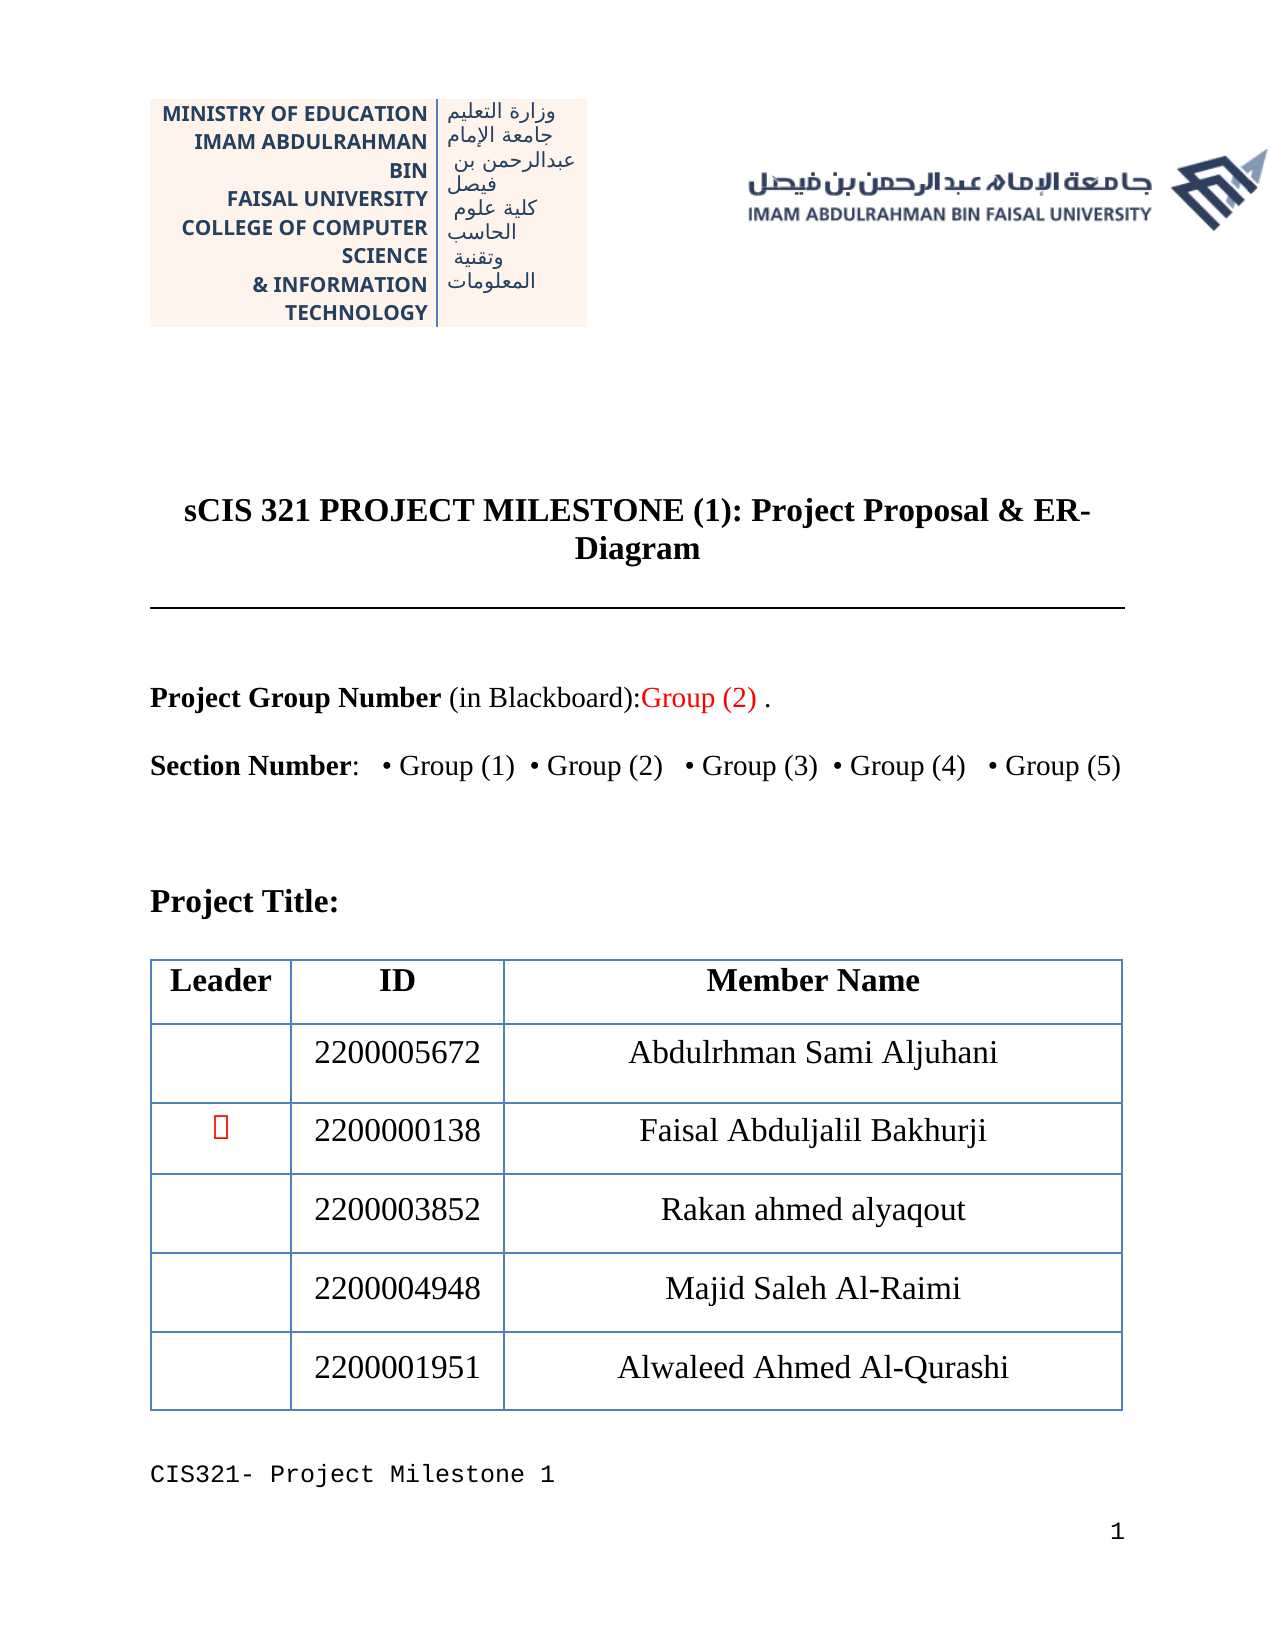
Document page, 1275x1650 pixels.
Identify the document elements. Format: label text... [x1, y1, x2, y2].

table_cell 2200003852 [292, 1175, 503, 1252]
table_cell Rakan ahmed alyaqout [505, 1175, 1121, 1252]
table_cell Majid Saleh Al-Raimi [505, 1254, 1121, 1331]
table_cell [152, 1254, 290, 1331]
table_header Member Name [505, 961, 1121, 1023]
picture [746, 149, 1271, 231]
text sCIS 321 PROJECT MILESTONE (1): Project Proposal & ER-Diagram [150, 490, 1125, 567]
table_cell ✅ [152, 1104, 290, 1173]
table_cell Faisal Abduljalil Bakhurji [505, 1104, 1121, 1173]
text Project Group Number (in Blackboard):Group (2) . [150, 681, 1125, 714]
table_header ID [292, 961, 503, 1023]
table_cell [152, 1025, 290, 1102]
table_cell Abdulrhman Sami Aljuhani [505, 1025, 1121, 1102]
text Section Number: • Group (1) • Group (2) • Group (3) • Group (4) • Group (5) [150, 748, 1125, 848]
table_cell 2200000138 [292, 1104, 503, 1173]
table_cell 2200004948 [292, 1254, 503, 1331]
table_cell 2200005672 [292, 1025, 503, 1102]
table_cell 2200001951 [292, 1333, 503, 1409]
table_header Leader [152, 961, 290, 1023]
table_cell [152, 1175, 290, 1252]
table_cell [152, 1333, 290, 1409]
table_cell Alwaleed Ahmed Al-Qurashi [505, 1333, 1121, 1409]
text Project Title: [150, 882, 1125, 920]
